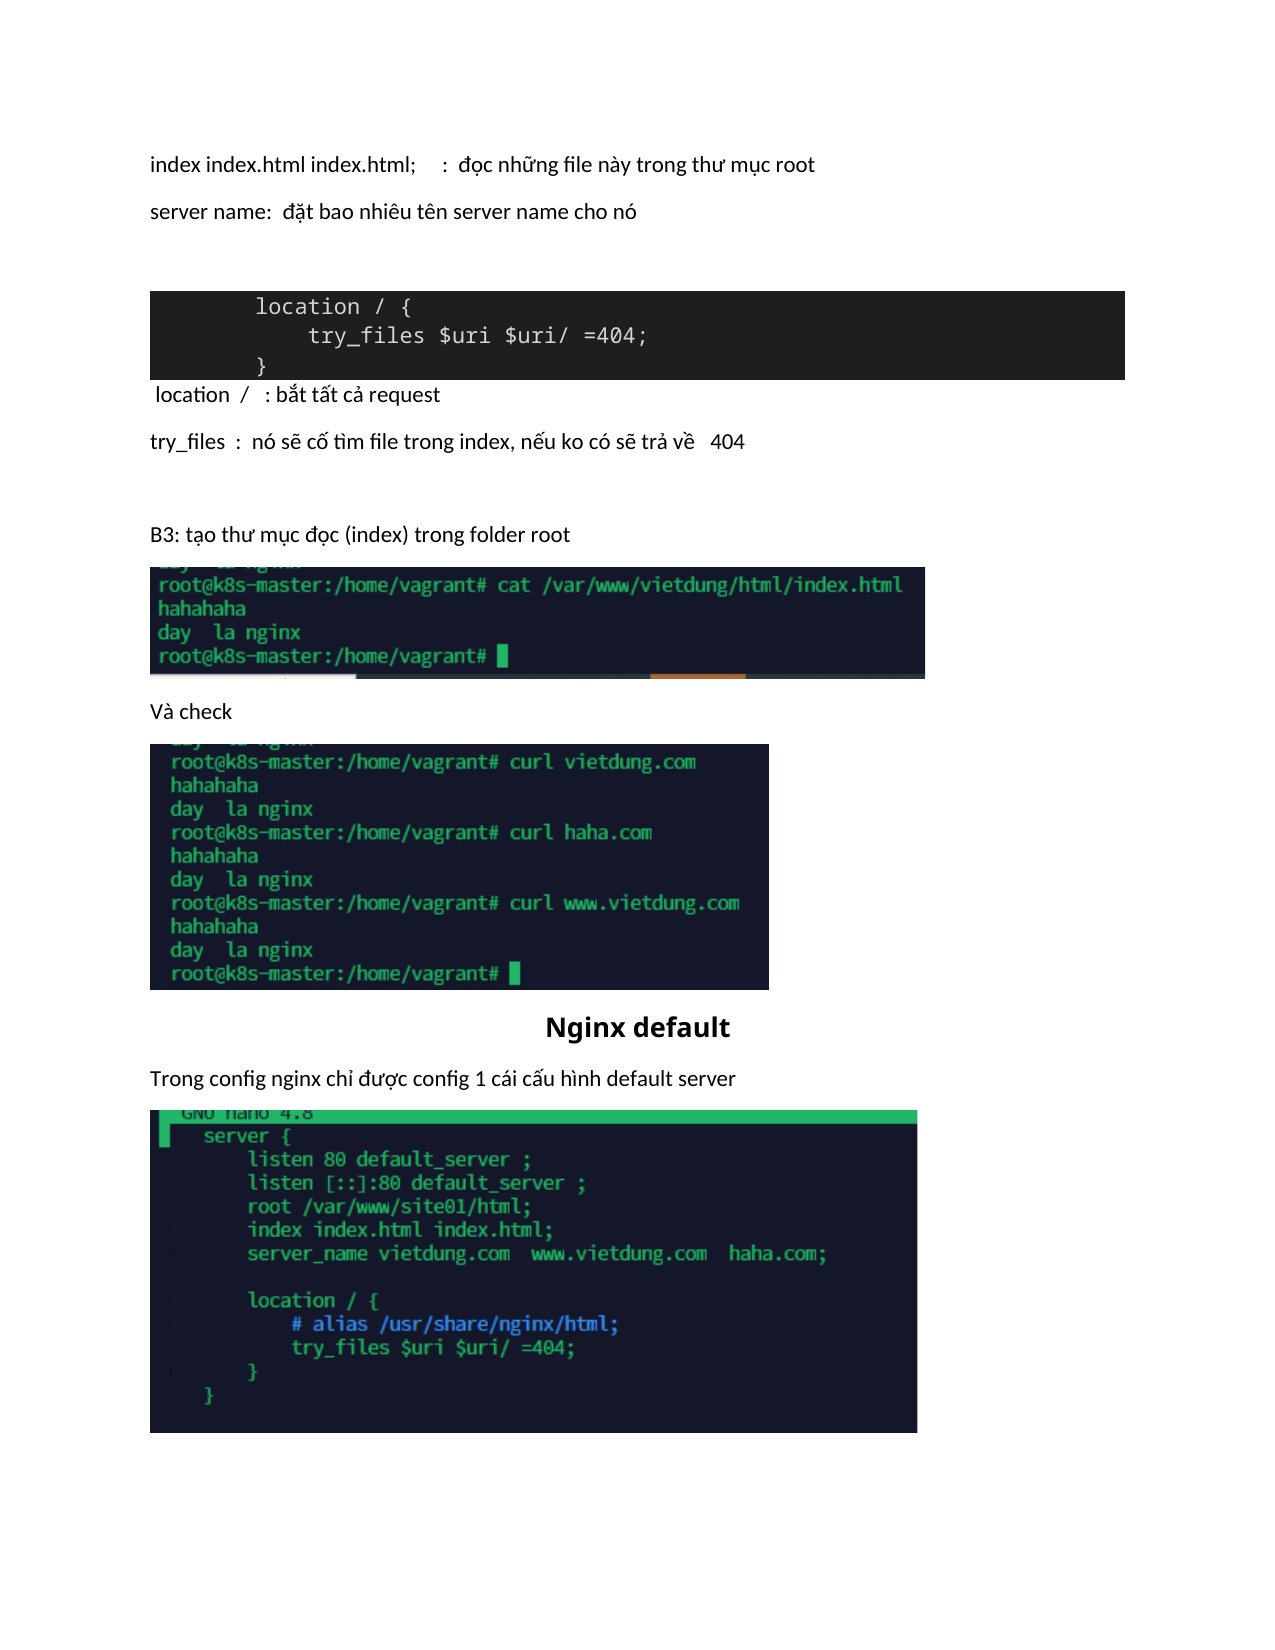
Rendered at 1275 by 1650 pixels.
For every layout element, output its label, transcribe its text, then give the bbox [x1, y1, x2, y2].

subtitle Nginx default [150, 1008, 1125, 1045]
text try_files : nó sẽ cố tìm file trong index, nếu ko có sẽ trả về 404 [150, 427, 1125, 455]
text Và check [150, 697, 1125, 725]
picture [150, 1110, 918, 1433]
text location / : bắt tất cả request [150, 380, 1125, 408]
text location / { [150, 291, 1125, 320]
picture [150, 567, 926, 679]
text B3: tạo thư mục đọc (index) trong folder root [150, 521, 1125, 549]
picture [150, 744, 769, 990]
text try_files $uri $uri/ =404; [150, 320, 1125, 350]
text Trong config nginx chỉ được config 1 cái cấu hình default server [150, 1064, 1125, 1092]
text } [150, 350, 1125, 380]
text server name: đặt bao nhiêu tên server name cho nó [150, 197, 1125, 225]
text index index.html index.html; : đọc những file này trong thư mục root [150, 150, 1125, 178]
